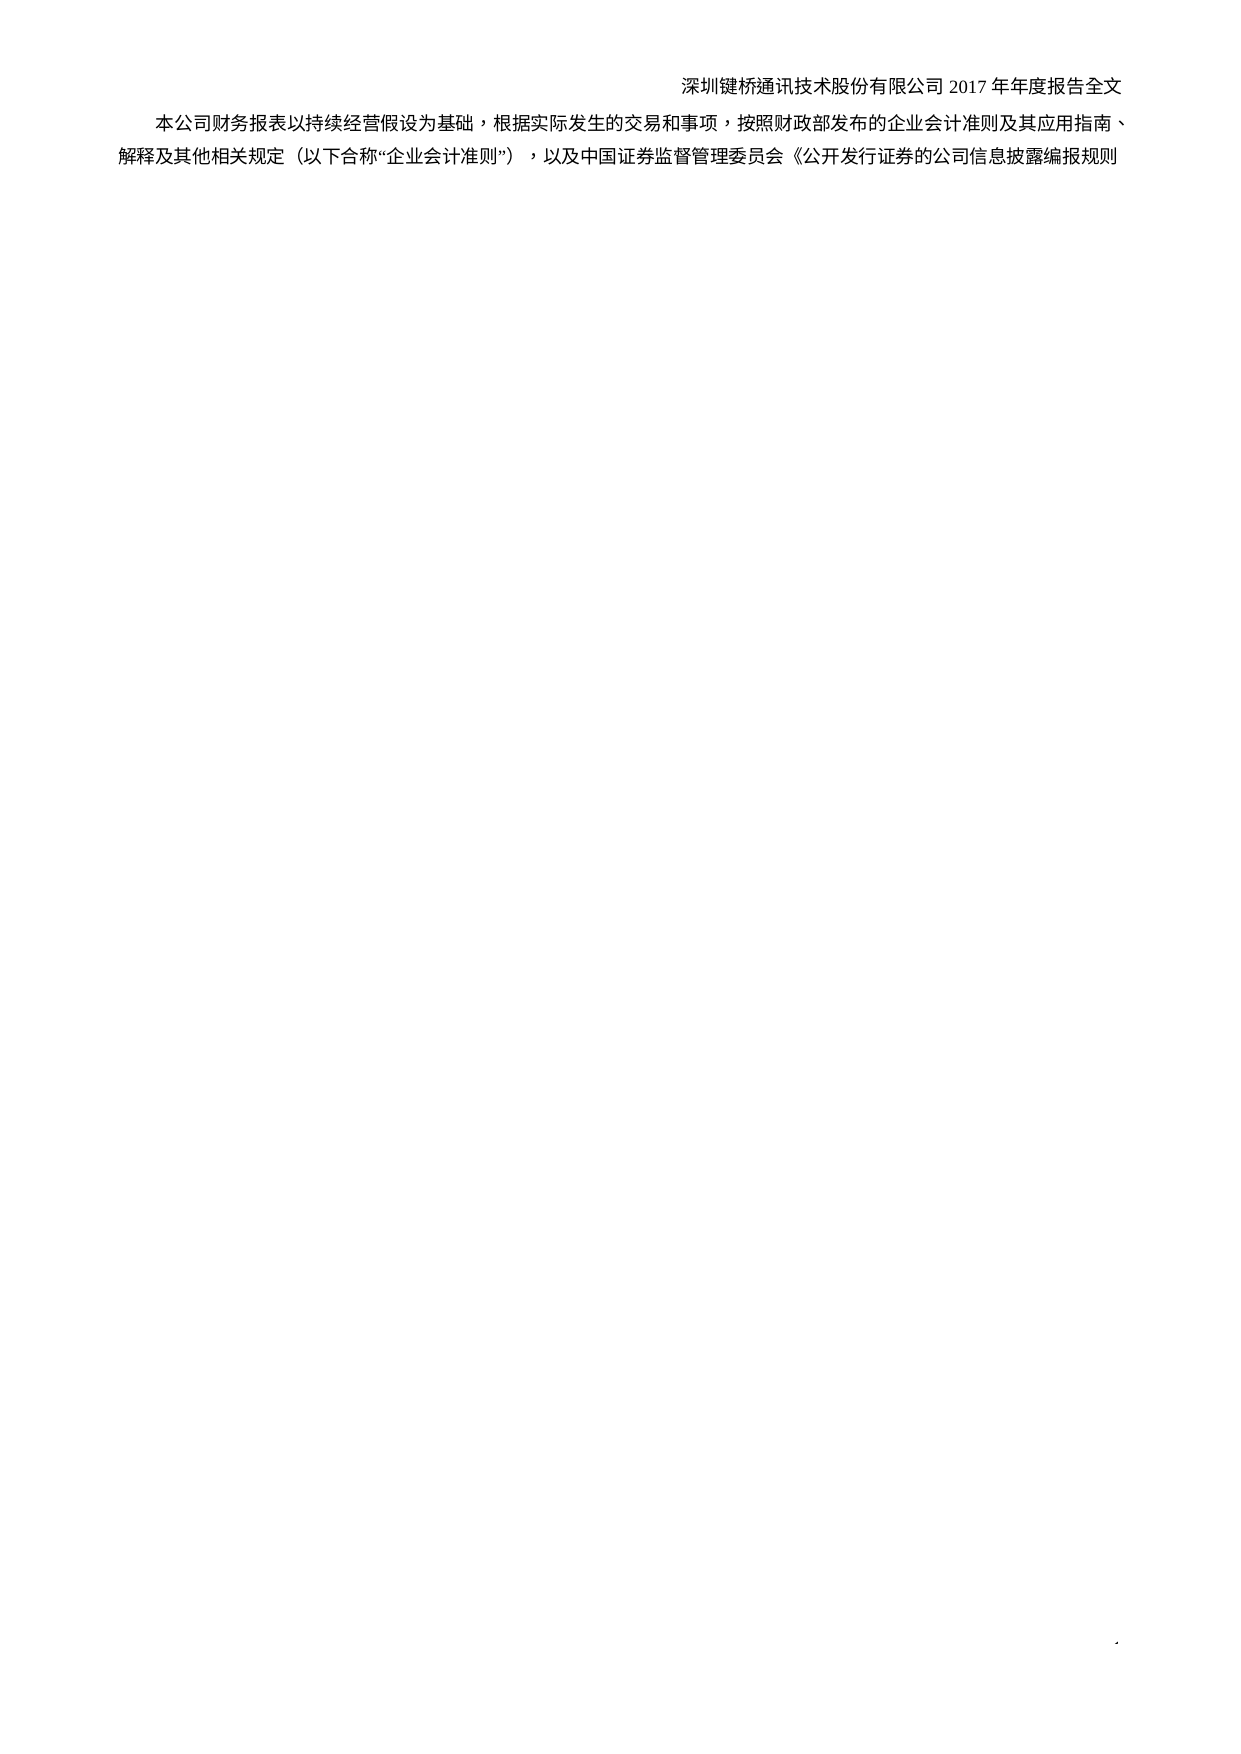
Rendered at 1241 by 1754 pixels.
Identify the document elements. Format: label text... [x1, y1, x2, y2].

text 本公司财务报表以持续经营假设为基础，根据实际发生的交易和事项，按照财政部发布的企业会计准则及其应用指南、 解释及其他相关规定（以下合称“企业会计准则”），以及中国证券监督管理委员会《公开发行证券的公司信息披露编报规则 [118, 110, 1131, 169]
